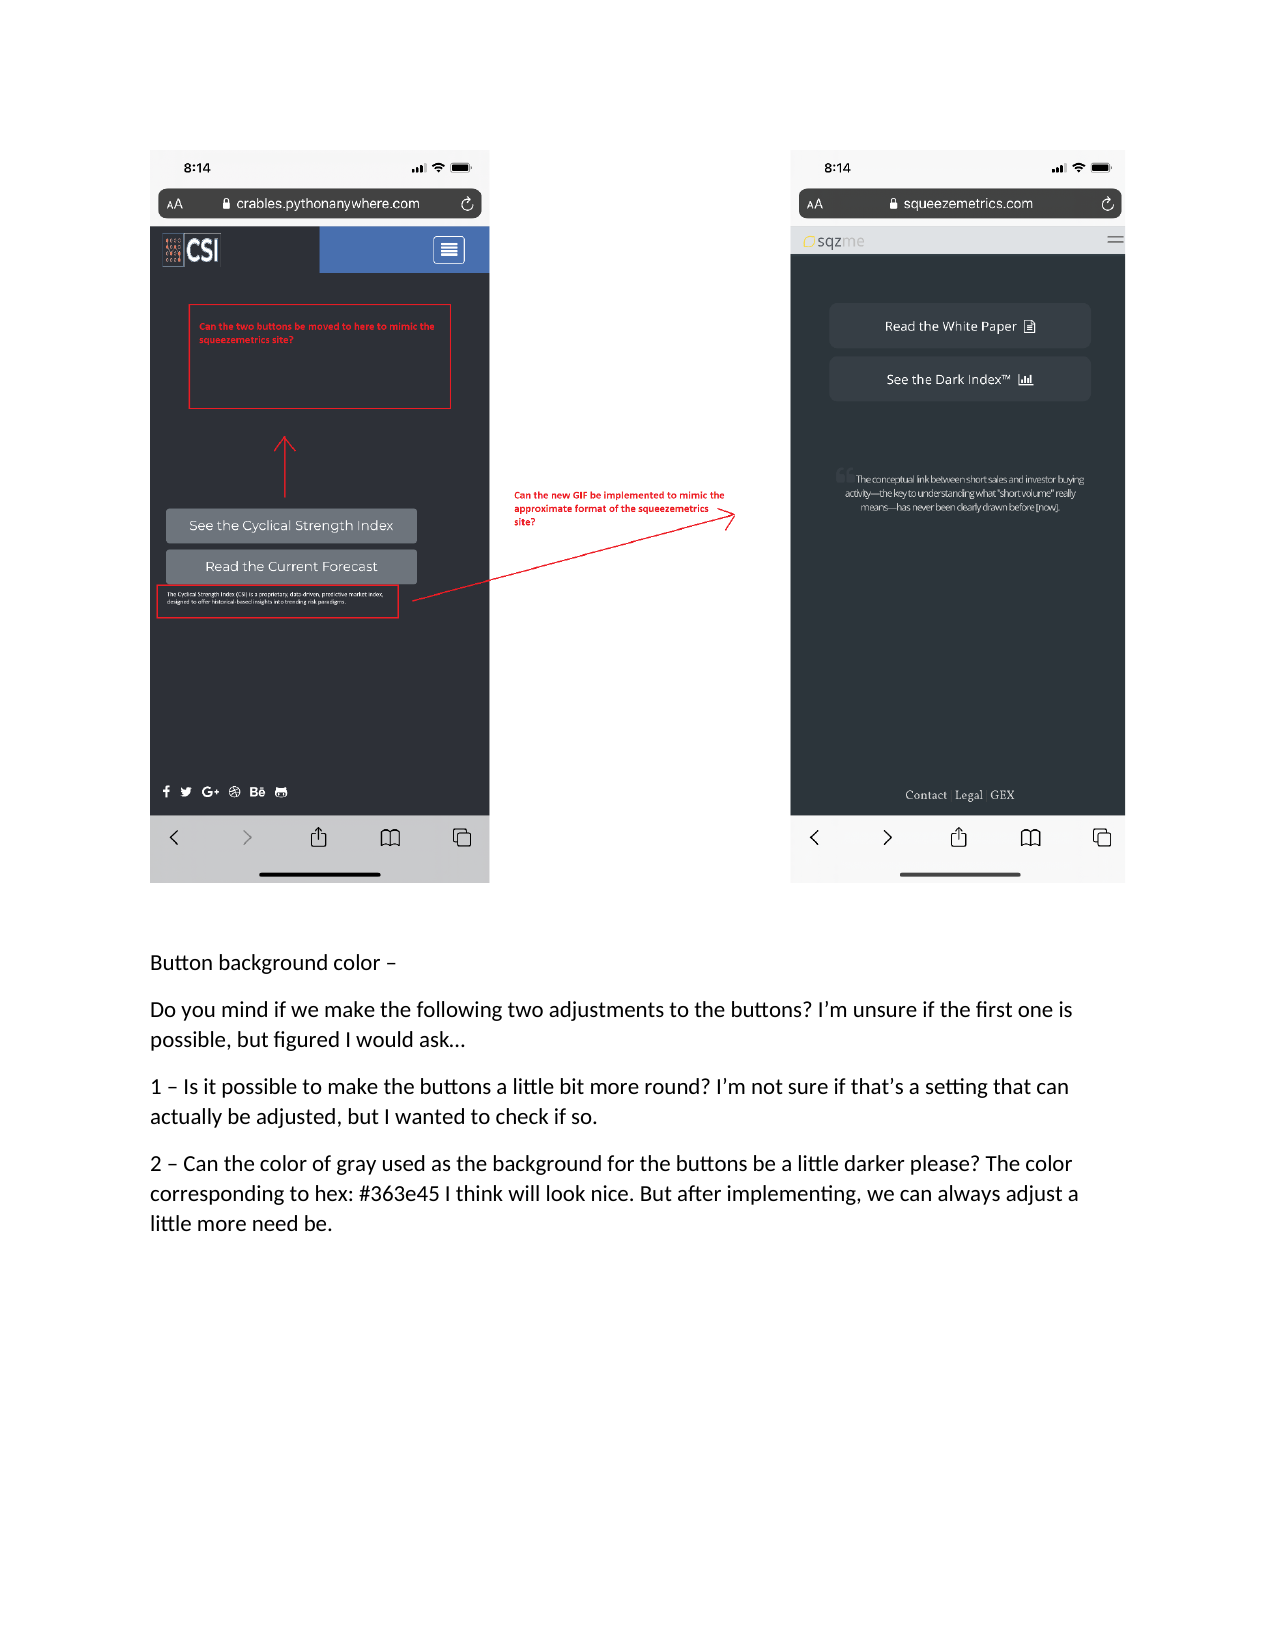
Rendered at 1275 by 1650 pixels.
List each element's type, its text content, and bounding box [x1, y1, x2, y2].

picture [150, 150, 1125, 883]
text Button background color – [150, 948, 1125, 976]
text 1 – Is it possible to make the buttons a little bit more round? I’m not sure if that’s a setting that can actually be adjusted, but I wanted to check if so. [150, 1072, 1125, 1130]
text Do you mind if we make the following two adjustments to the buttons? I’m unsure if the first one is possible, but figured I would ask… [150, 995, 1125, 1053]
text 2 – Can the color of gray used as the background for the buttons be a little darker please? The color corresponding to hex: #363e45 I think will look nice. But after implementing, we can always adjust a little more need be. [150, 1149, 1125, 1237]
